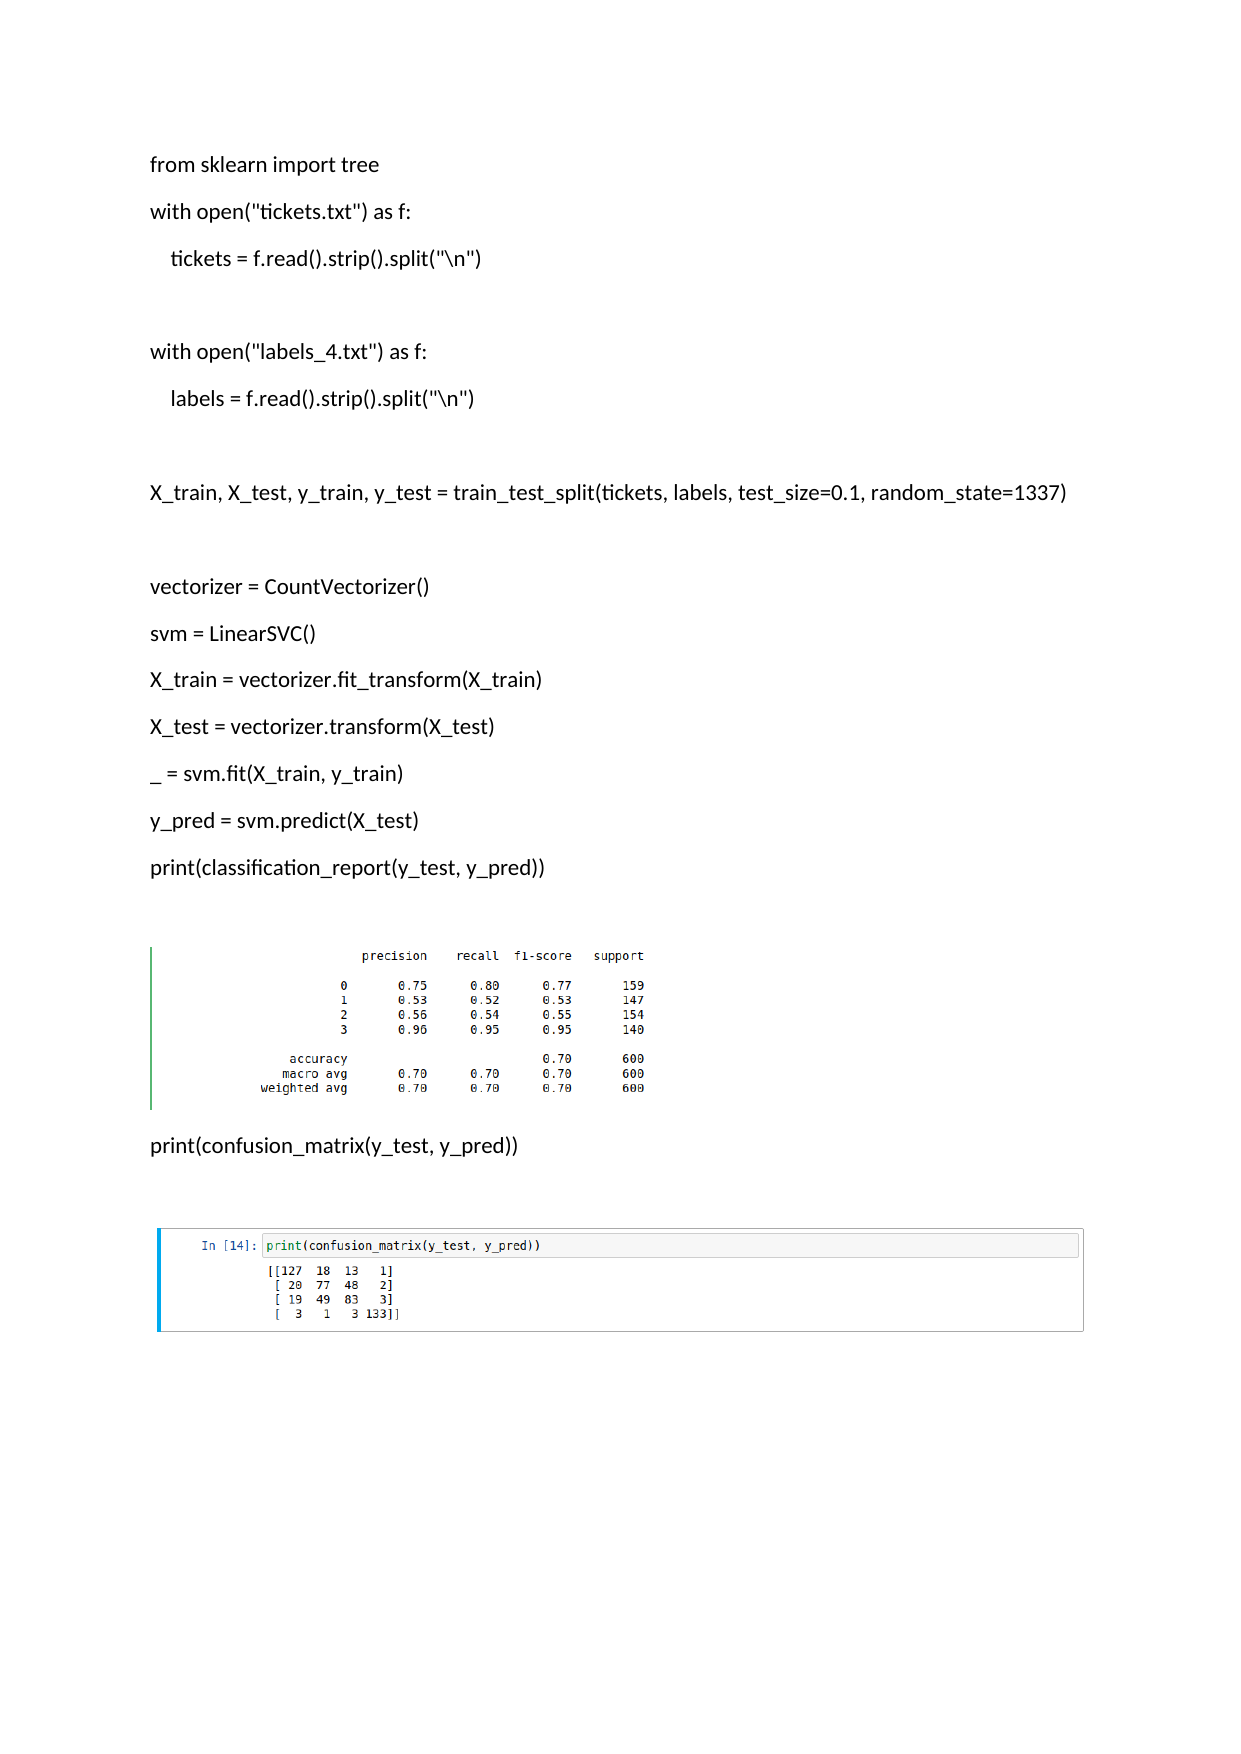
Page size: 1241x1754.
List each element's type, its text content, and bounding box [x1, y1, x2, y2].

picture [150, 947, 1091, 1110]
text X_test = vectorizer.transform(X_test) [150, 712, 1090, 741]
text from sklearn import tree [150, 150, 1090, 178]
text X_train, X_test, y_train, y_test = train_test_split(tickets, labels, test_size=0.1, random_state=1337) [150, 478, 1090, 506]
text _ = svm.fit(X_train, y_train) [150, 759, 1090, 787]
text print(confusion_matrix(y_test, y_pred)) [150, 1110, 1090, 1159]
picture [150, 1224, 1091, 1336]
text svm = LinearSVC() [150, 619, 1090, 647]
text tickets = f.read().strip().split("\n") [150, 244, 1090, 272]
text with open("tickets.txt") as f: [150, 197, 1090, 225]
text X_train = vectorizer.fit_transform(X_train) [150, 666, 1090, 694]
text labels = f.read().strip().split("\n") [150, 384, 1090, 412]
text with open("labels_4.txt") as f: [150, 337, 1090, 366]
text y_pred = svm.predict(X_test) [150, 806, 1090, 834]
text print(classification_report(y_test, y_pred)) [150, 853, 1090, 881]
text vectorizer = CountVectorizer() [150, 572, 1090, 600]
